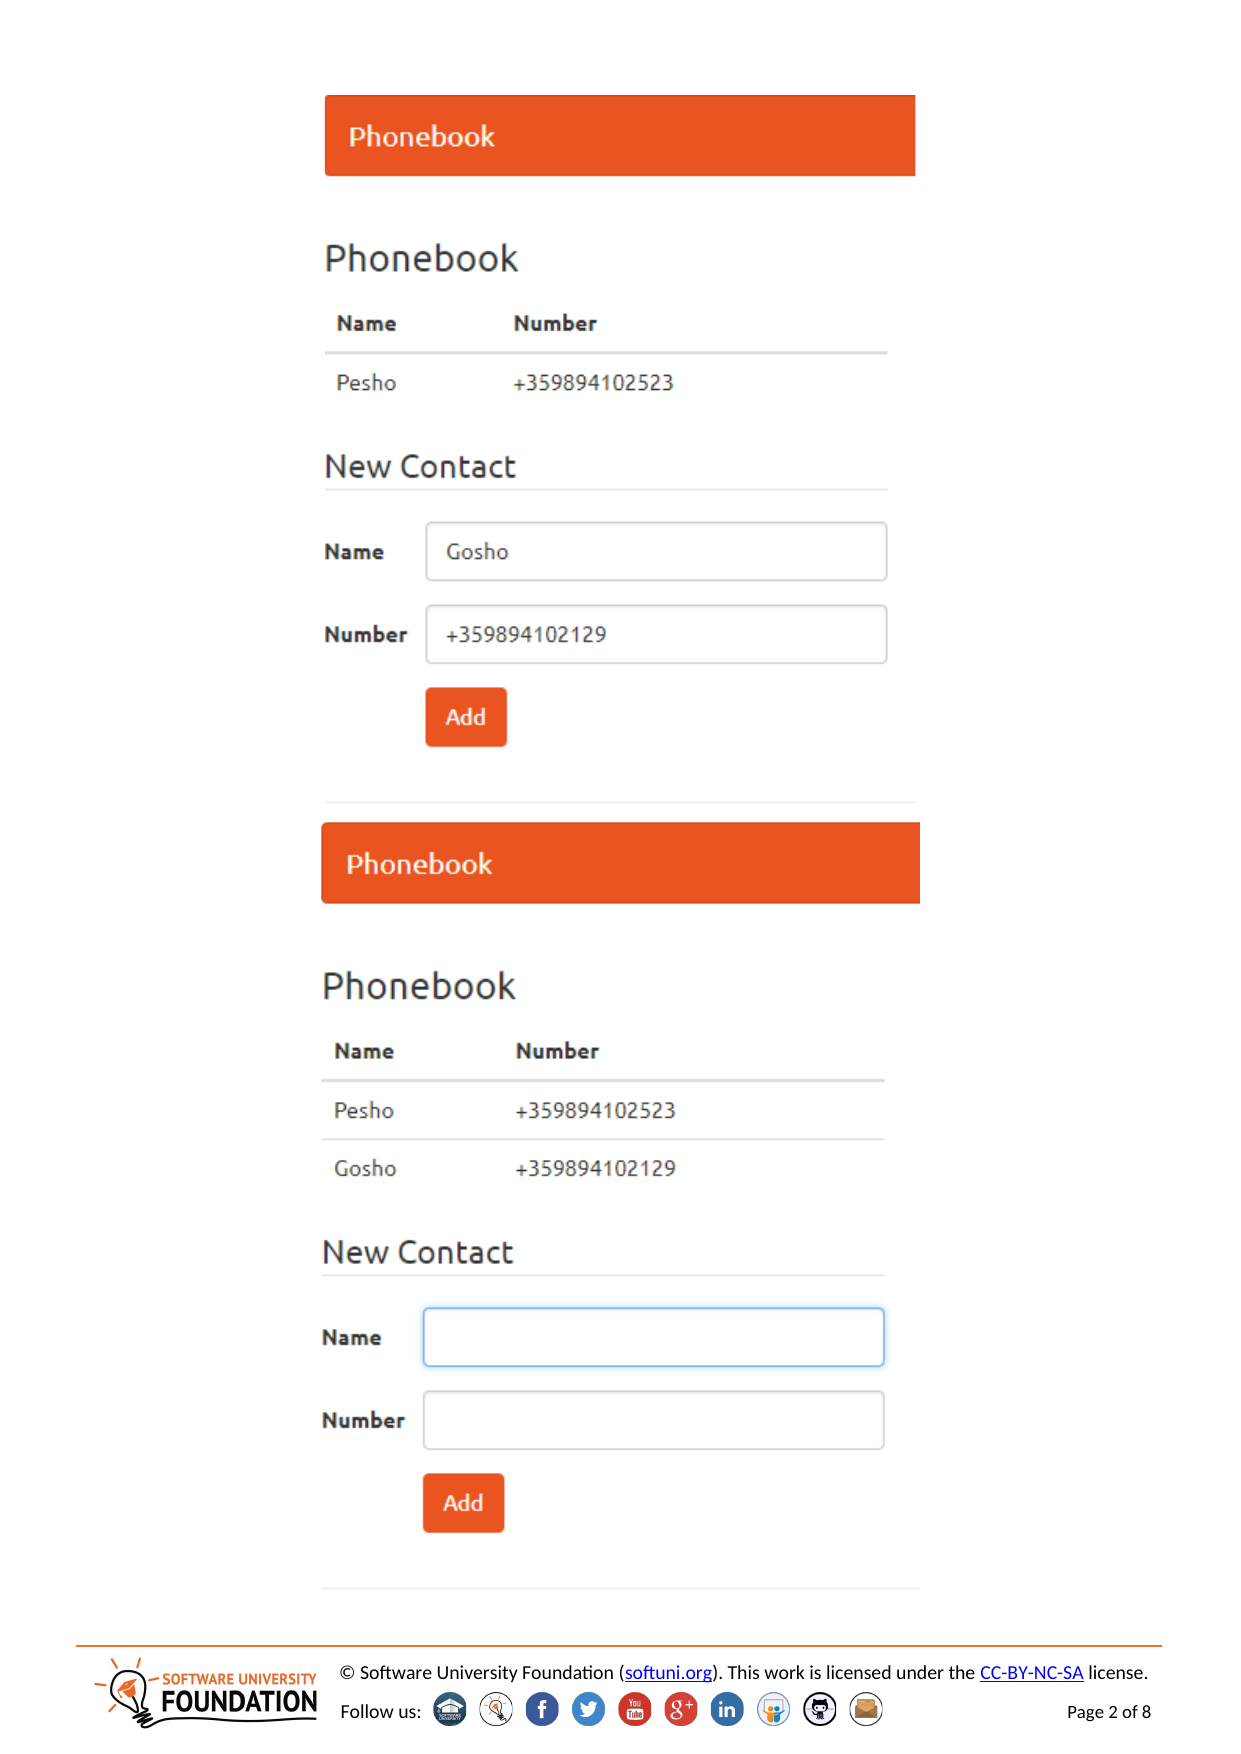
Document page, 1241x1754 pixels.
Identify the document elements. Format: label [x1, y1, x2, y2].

picture [849, 1692, 883, 1726]
picture [479, 1692, 513, 1726]
picture [710, 1692, 744, 1726]
picture [803, 1692, 837, 1726]
picture [324, 95, 916, 805]
picture [320, 821, 920, 1591]
picture [93, 1656, 317, 1729]
picture [757, 1692, 790, 1726]
picture [618, 1692, 652, 1726]
picture [664, 1692, 698, 1726]
picture [525, 1692, 559, 1726]
picture [572, 1692, 605, 1726]
picture [433, 1692, 467, 1726]
